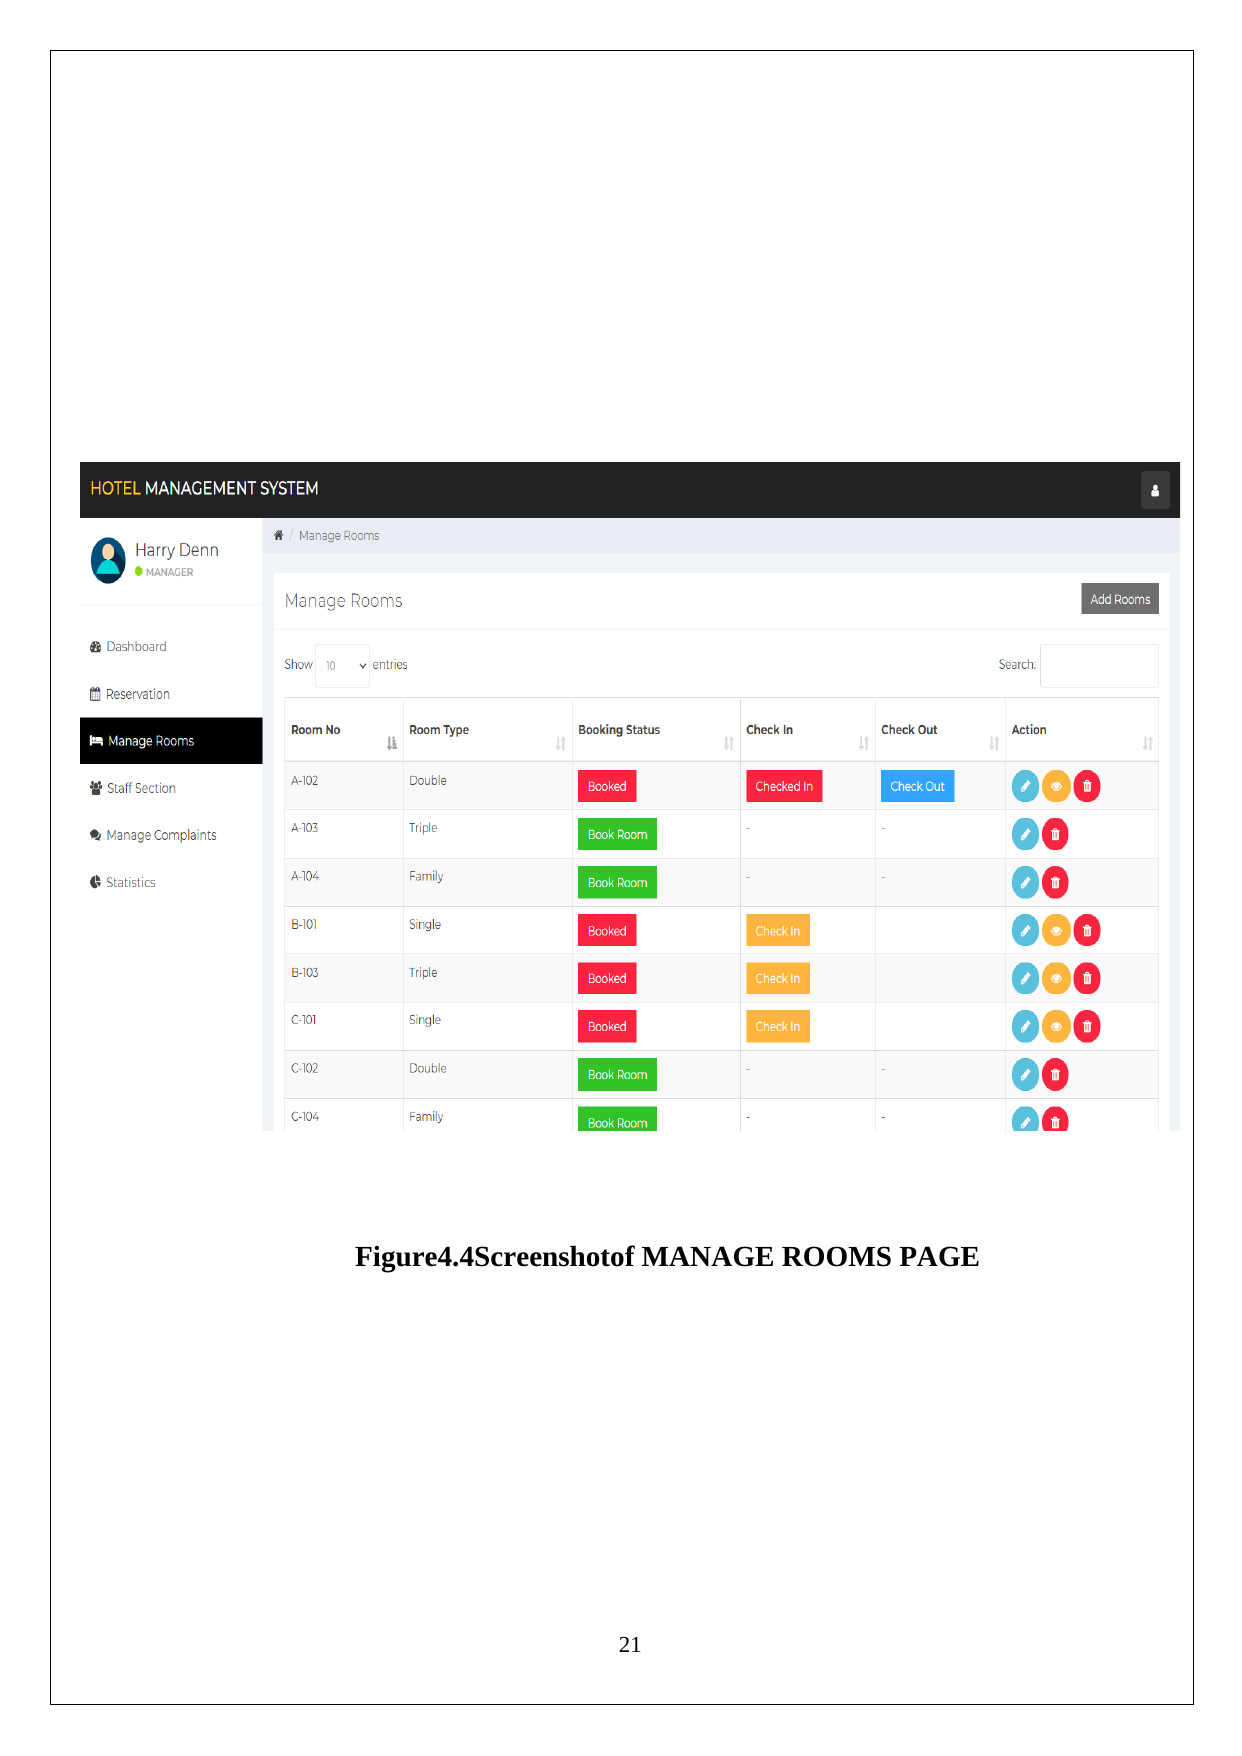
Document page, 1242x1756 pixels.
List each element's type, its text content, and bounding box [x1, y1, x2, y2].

picture [80, 462, 1181, 1131]
text Figure4.4Screenshotof MANAGE ROOMS PAGE [142, 1239, 1193, 1272]
